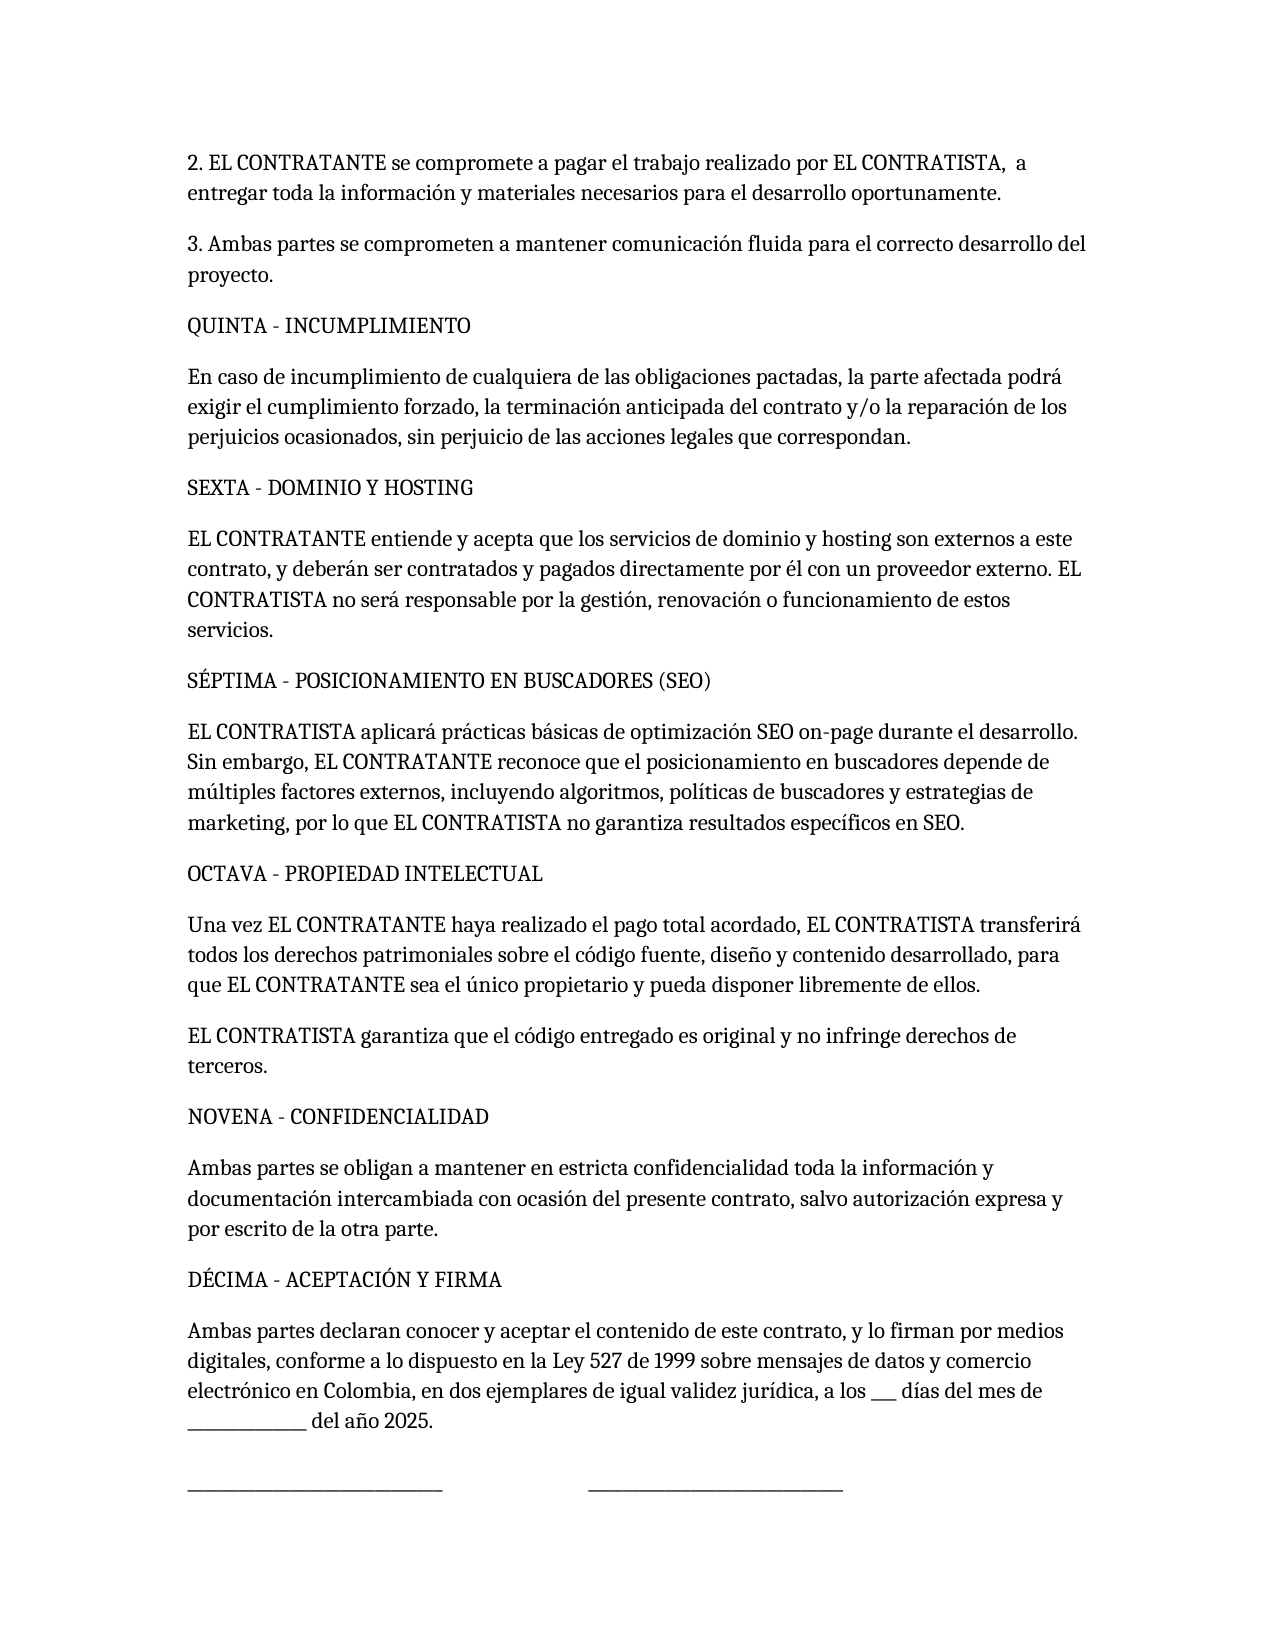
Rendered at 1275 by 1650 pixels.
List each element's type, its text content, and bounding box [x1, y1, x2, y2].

text En caso de incumplimiento de cualquiera de las obligaciones pactadas, la parte afectada podrá exigir el cumplimiento forzado, la terminación anticipada del contrato y/o la reparación de los perjuicios ocasionados, sin perjuicio de las acciones legales que correspondan. [187, 363, 1087, 450]
text EL CONTRATISTA garantiza que el código entregado es original y no infringe derechos de terceros. [187, 1023, 1087, 1079]
text OCTAVA - PROPIEDAD INTELECTUAL [187, 860, 1087, 887]
text Ambas partes declaran conocer y aceptar el contenido de este contrato, y lo firman por medios digitales, conforme a lo dispuesto en la Ley 527 de 1999 sobre mensajes de datos y comercio electrónico en Colombia, en dos ejemplares de igual validez jurídica, a los ___ días del mes de ______________ del año 2025. ______________________________ ______________________________ [187, 1318, 1087, 1495]
text DÉCIMA - ACEPTACIÓN Y FIRMA [187, 1267, 1087, 1293]
text 3. Ambas partes se comprometen a mantener comunicación fluida para el correcto desarrollo del proyecto. [187, 231, 1087, 288]
text Ambas partes se obligan a mantener en estricta confidencialidad toda la información y documentación intercambiada con ocasión del presente contrato, salvo autorización expresa y por escrito de la otra parte. [187, 1155, 1087, 1242]
text EL CONTRATISTA aplicará prácticas básicas de optimización SEO on-page durante el desarrollo. Sin embargo, EL CONTRATANTE reconoce que el posicionamiento en buscadores depende de múltiples factores externos, incluyendo algoritmos, políticas de buscadores y estrategias de marketing, por lo que EL CONTRATISTA no garantiza resultados específicos en SEO. [187, 719, 1087, 836]
text Una vez EL CONTRATANTE haya realizado el pago total acordado, EL CONTRATISTA transferirá todos los derechos patrimoniales sobre el código fuente, diseño y contenido desarrollado, para que EL CONTRATANTE sea el único propietario y pueda disponer libremente de ellos. [187, 911, 1087, 998]
text 2. EL CONTRATANTE se compromete a pagar el trabajo realizado por EL CONTRATISTA, a entregar toda la información y materiales necesarios para el desarrollo oportunamente. [187, 150, 1087, 207]
text SÉPTIMA - POSICIONAMIENTO EN BUSCADORES (SEO) [187, 668, 1087, 694]
text SEXTA - DOMINIO Y HOSTING [187, 475, 1087, 501]
text QUINTA - INCUMPLIMIENTO [187, 312, 1087, 339]
text EL CONTRATANTE entiende y acepta que los servicios de dominio y hosting son externos a este contrato, y deberán ser contratados y pagados directamente por él con un proveedor externo. EL CONTRATISTA no será responsable por la gestión, renovación o funcionamiento de estos servicios. [187, 526, 1087, 643]
text NOVENA - CONFIDENCIALIDAD [187, 1104, 1087, 1131]
